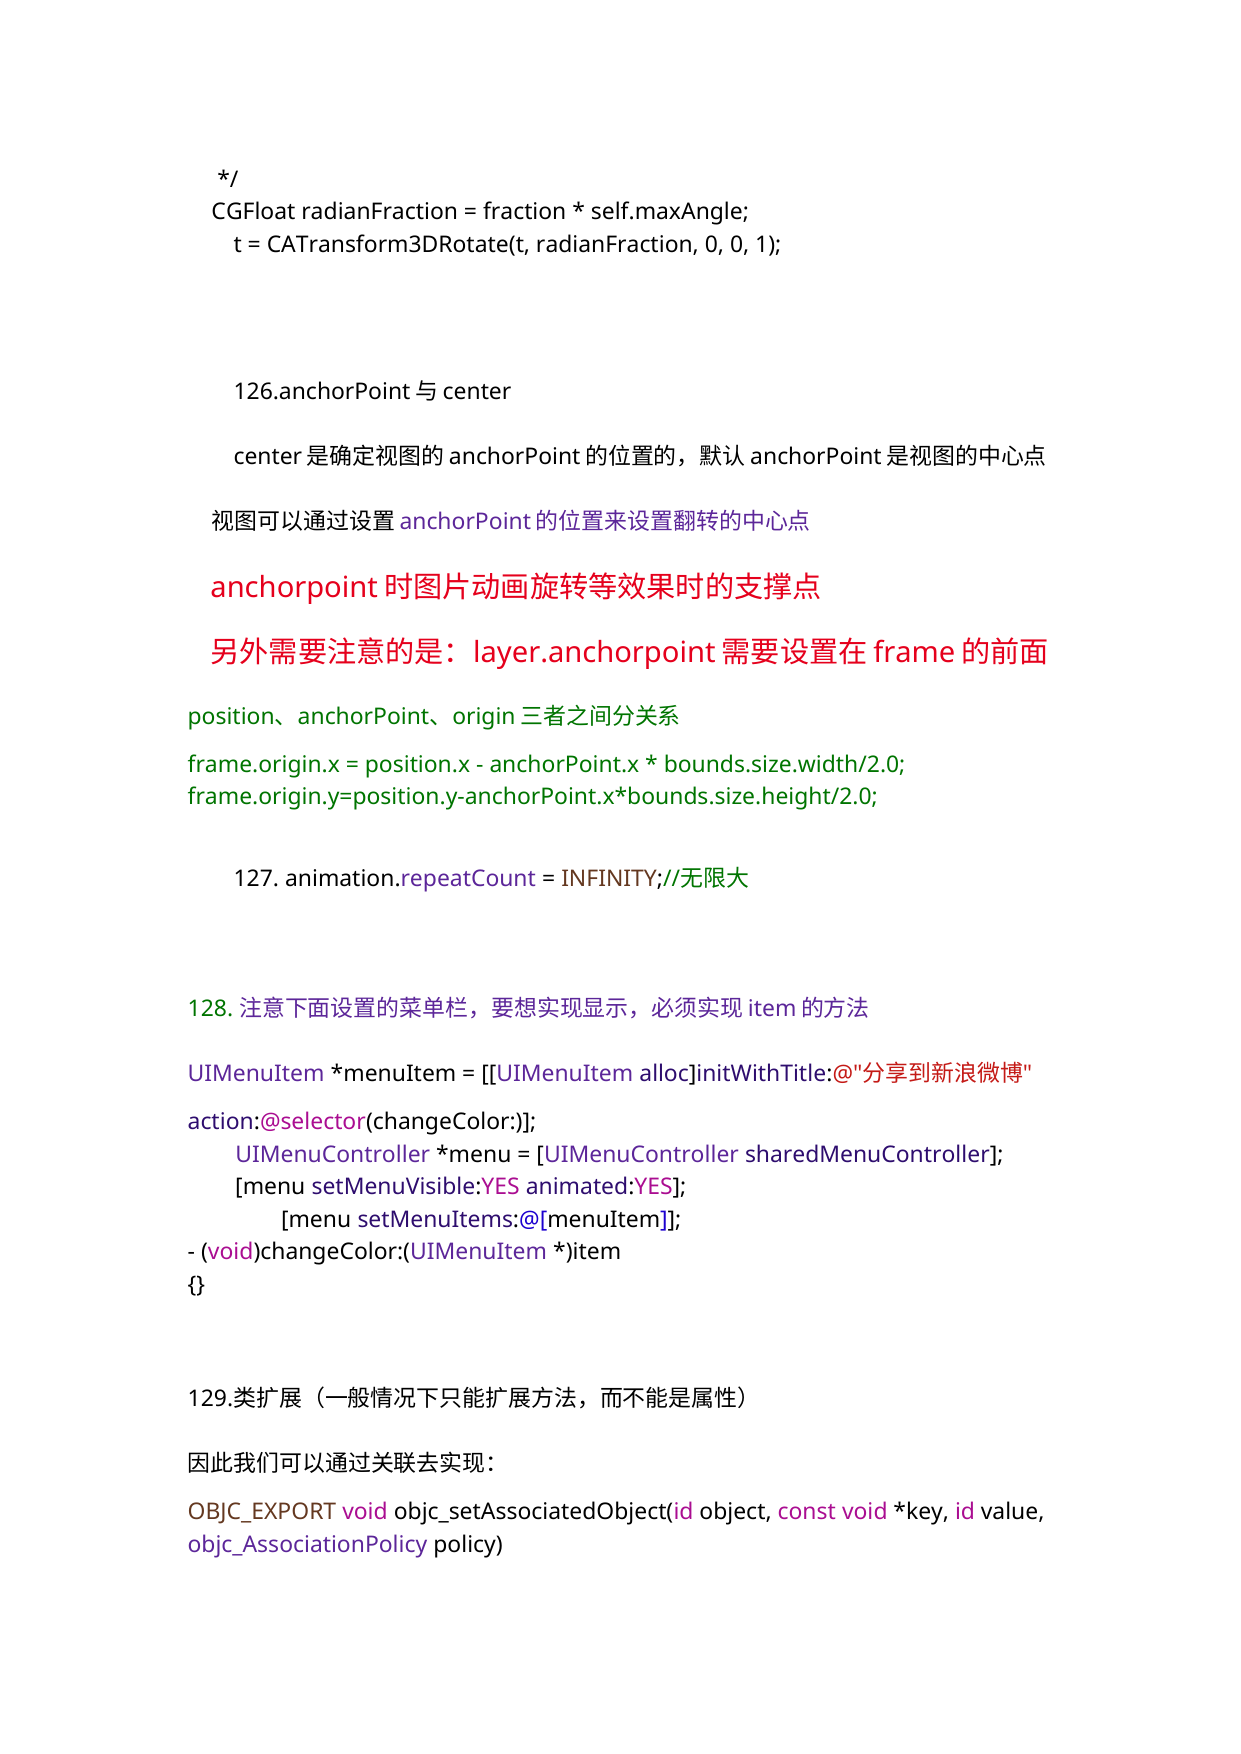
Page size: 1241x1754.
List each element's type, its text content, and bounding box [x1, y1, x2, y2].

text {} [187, 1267, 1053, 1299]
text center是确定视图的anchorPoint的位置的，默认anchorPoint是视图的中心点 [187, 422, 1053, 487]
text - (void)changeColor:(UIMenuItem *)item [187, 1234, 1053, 1267]
text [menu setMenuItems:@[menuItem]]; [187, 1202, 1053, 1234]
text */ [187, 162, 1053, 194]
text frame.origin.x = position.x - anchorPoint.x * bounds.size.width/2.0; [187, 747, 1053, 779]
text anchorpoint时图片动画旋转等效果时的支撑点 [187, 552, 1053, 617]
text 126.anchorPoint与center [187, 357, 1053, 422]
text 另外需要注意的是：layer.anchorpoint需要设置在frame的前面 [187, 617, 1053, 682]
text 127. animation.repeatCount = INFINITY;//无限大 [187, 844, 1053, 909]
text OBJC_EXPORT void objc_setAssociatedObject(id object, const void *key, id value, objc_AssociationPolicy policy) [187, 1494, 1053, 1559]
text CGFloat radianFraction = fraction * self.maxAngle; [187, 194, 1053, 227]
text [menu setMenuVisible:YES animated:YES]; [187, 1169, 1053, 1202]
text t = CATransform3DRotate(t, radianFraction, 0, 0, 1); [187, 227, 1053, 259]
text frame.origin.y=position.y-anchorPoint.x*bounds.size.height/2.0; [187, 779, 1053, 812]
text 128. 注意下面设置的菜单栏，要想实现显示，必须实现item的方法 [187, 974, 1053, 1039]
text position、anchorPoint、origin三者之间分关系 [187, 682, 1053, 747]
text UIMenuController *menu = [UIMenuController sharedMenuController]; [187, 1137, 1053, 1169]
text 因此我们可以通过关联去实现： [187, 1429, 1053, 1494]
text 129.类扩展（一般情况下只能扩展方法，而不能是属性） [187, 1364, 1053, 1429]
text 视图可以通过设置anchorPoint的位置来设置翻转的中心点 [187, 487, 1053, 552]
text UIMenuItem *menuItem = [[UIMenuItem alloc]initWithTitle:@"分享到新浪微博" action:@selector(changeColor:)]; [187, 1039, 1053, 1137]
